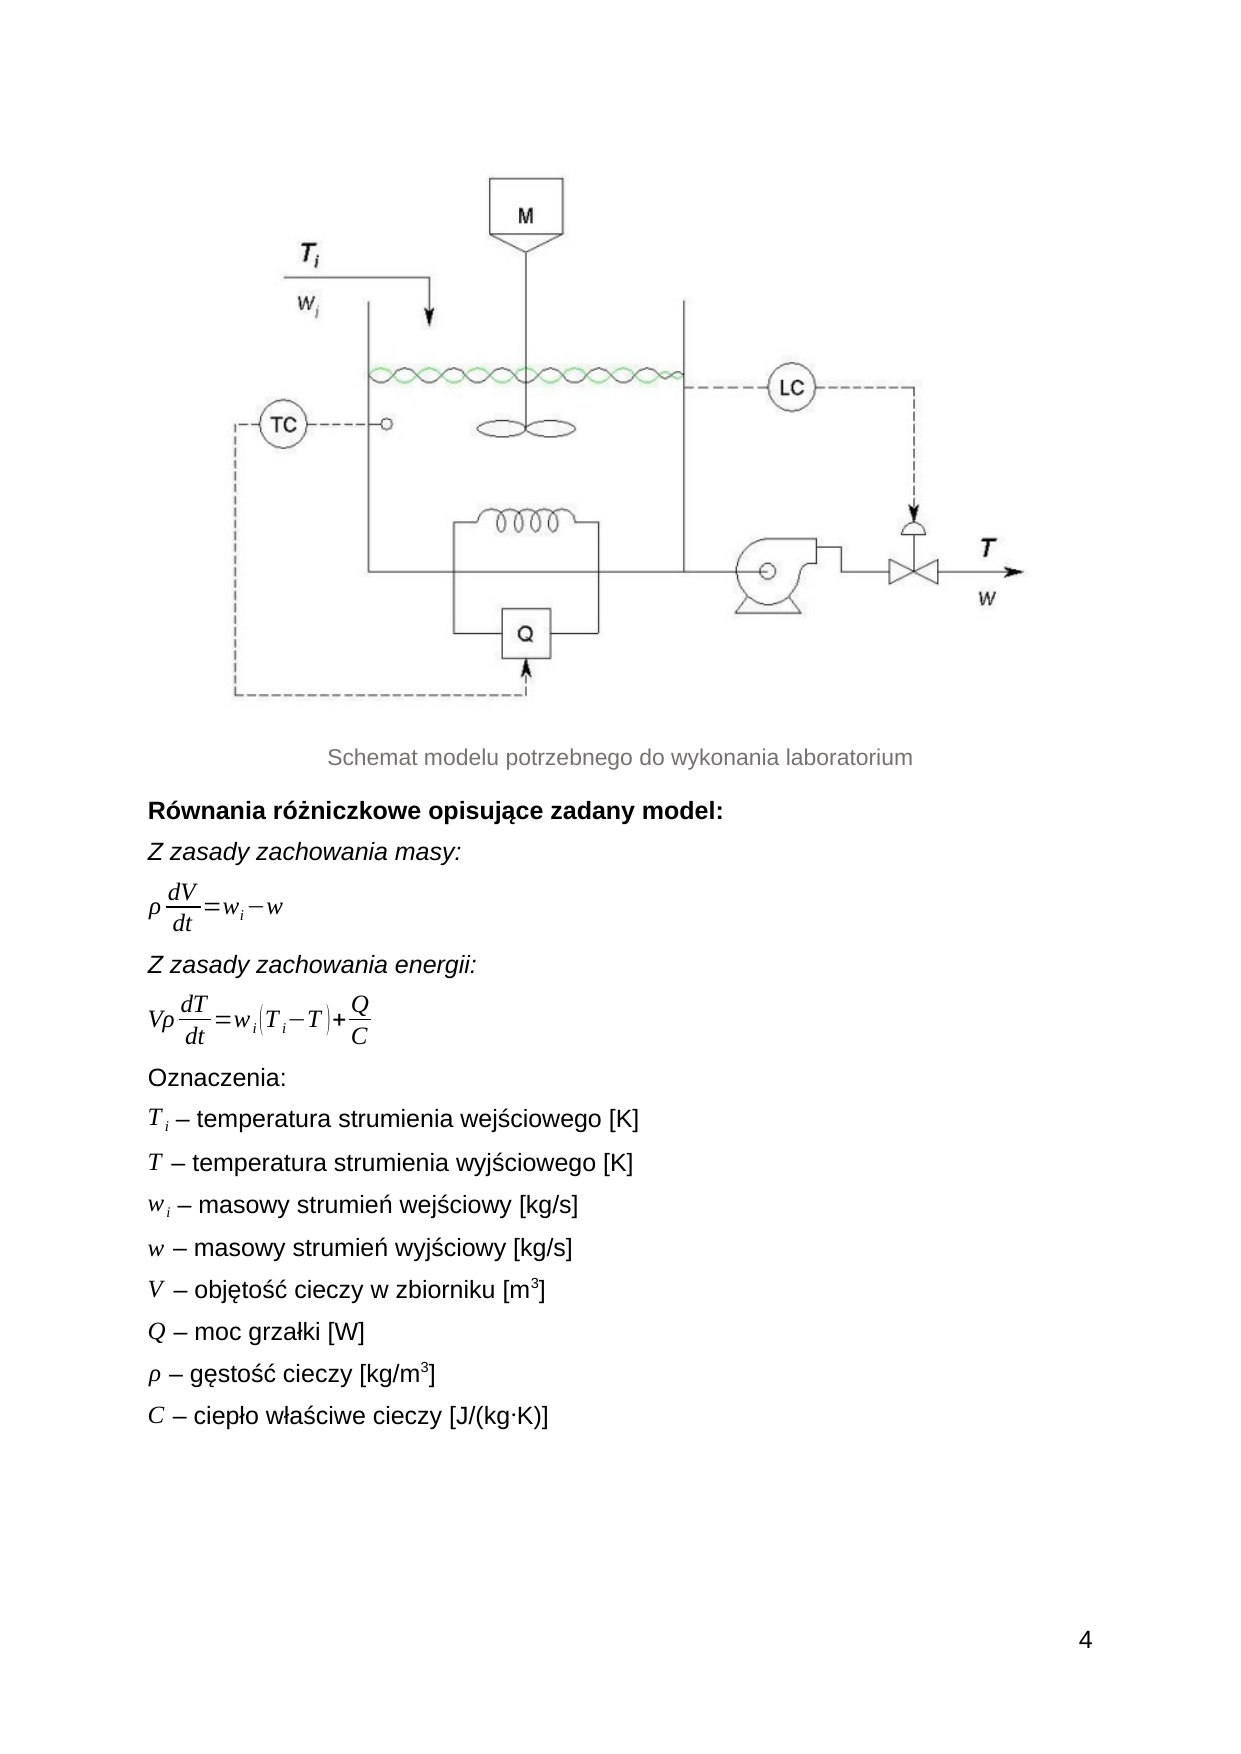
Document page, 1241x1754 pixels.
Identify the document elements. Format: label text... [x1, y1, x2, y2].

text – temperatura strumienia wejściowego [K] [148, 1104, 1093, 1135]
text – temperatura strumienia wyjściowego [K] [148, 1148, 1093, 1177]
text – gęstość cieczy [kg/m3] [148, 1359, 1093, 1388]
picture [175, 147, 1065, 732]
text – masowy strumień wejściowy [kg/s] [148, 1189, 1093, 1221]
text – objętość cieczy w zbiorniku [m3] [148, 1275, 1093, 1304]
text Schemat modelu potrzebnego do wykonania laboratorium [148, 744, 1093, 770]
text Z zasady zachowania energii: [148, 950, 1093, 978]
text – ciepło właściwe cieczy [J/(kgK)] [148, 1401, 1093, 1430]
text Z zasady zachowania masy: [148, 837, 1093, 866]
text – masowy strumień wyjściowy [kg/s] [148, 1233, 1093, 1263]
text Oznaczenia: [148, 1062, 1093, 1091]
text – moc grzałki [W] [148, 1317, 1093, 1346]
text Równania różniczkowe opisujące zadany model: [148, 796, 1093, 824]
